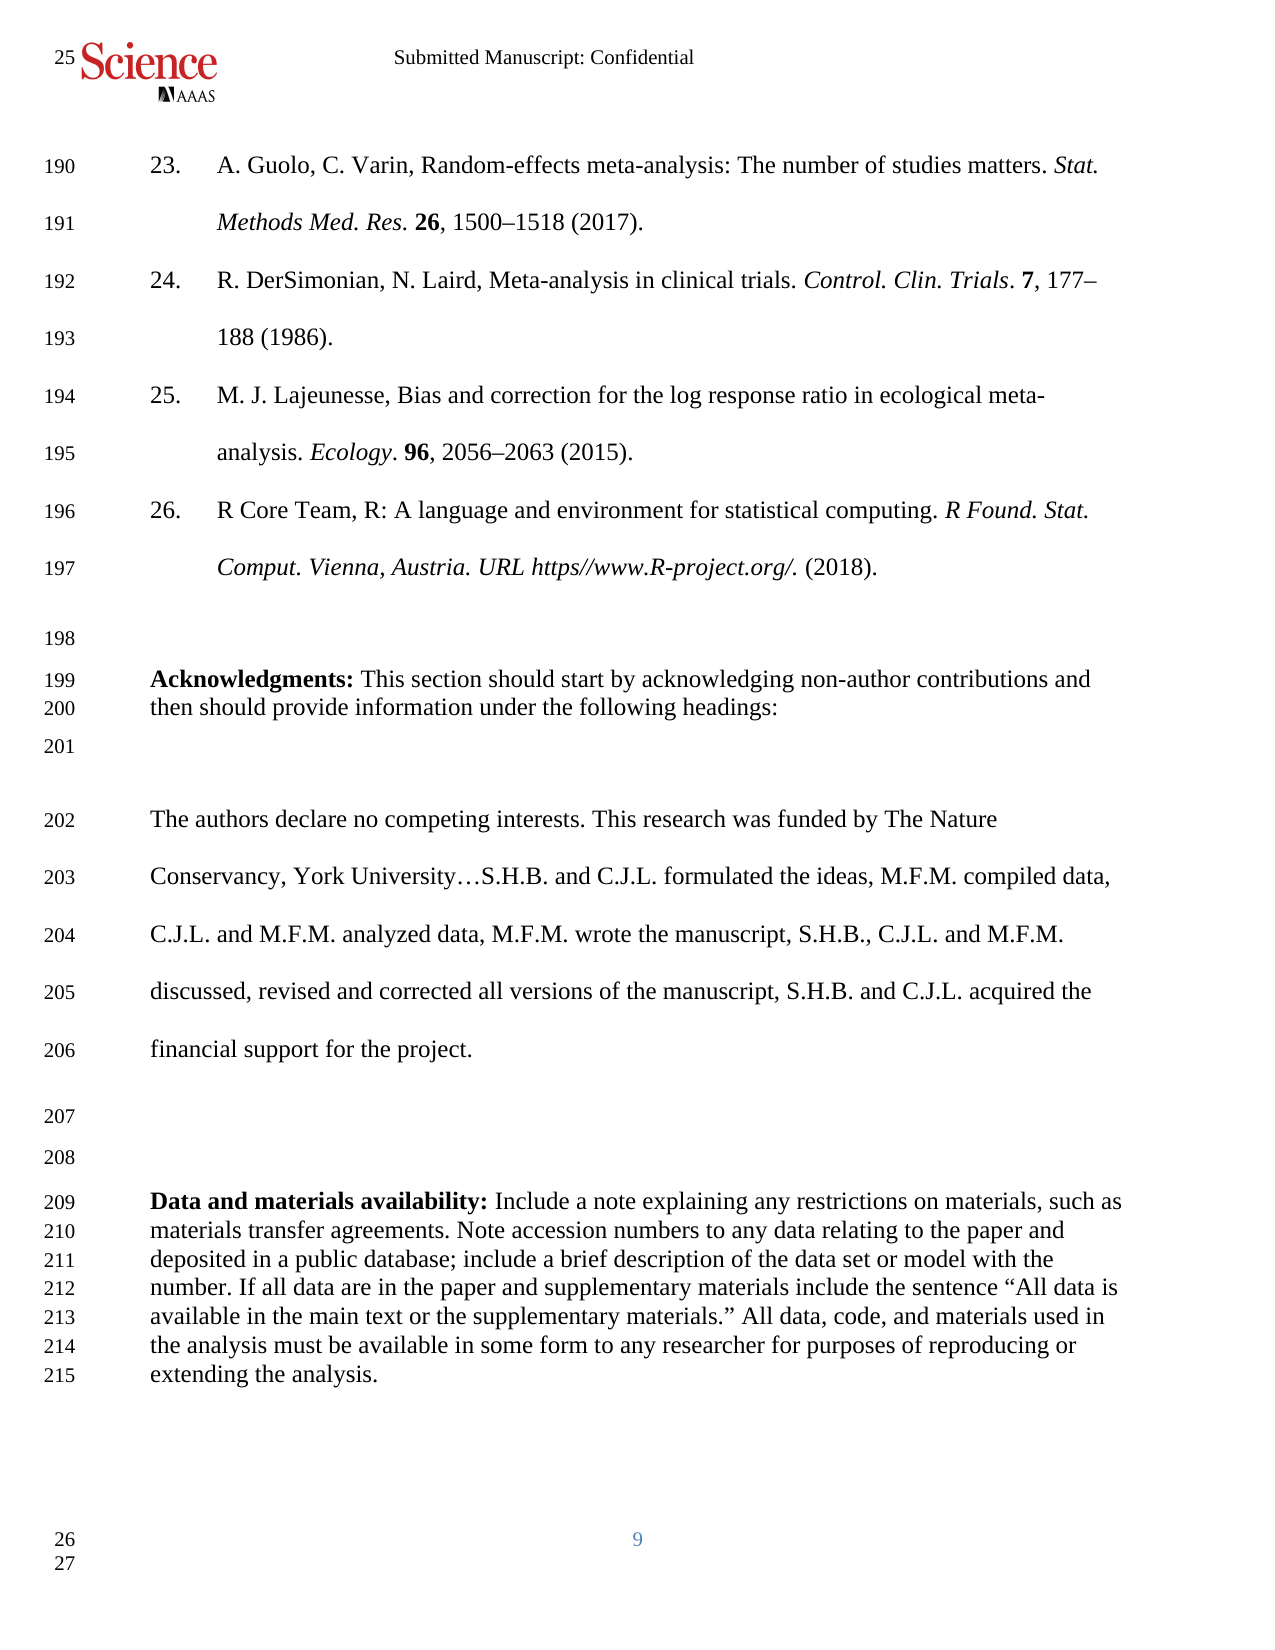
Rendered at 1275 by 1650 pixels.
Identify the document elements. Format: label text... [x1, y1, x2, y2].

text Acknowledgments: This section should start by acknowledging non-author contributions and then should provide information under the following headings: [150, 664, 1125, 721]
text Data and materials availability: Include a note explaining any restrictions on materials, such as materials transfer agreements. Note accession numbers to any data relating to the paper and deposited in a public database; include a brief description of the data set or model with the number. If all data are in the paper and supplementary materials include the sentence “All data is available in the main text or the supplementary materials.” All data, code, and materials used in the analysis must be available in some form to any researcher for purposes of reproducing or extending the analysis. [150, 1186, 1125, 1387]
text 24. R. DerSimonian, N. Laird, Meta-analysis in clinical trials. Control. Clin. Trials. 7, 177–188 (1986). [150, 265, 1125, 351]
text The authors declare no competing interests. This research was funded by The Nature Conservancy, York University…S.H.B. and C.J.L. formulated the ideas, M.F.M. compiled data, C.J.L. and M.F.M. analyzed data, M.F.M. wrote the manuscript, S.H.B., C.J.L. and M.F.M. discussed, revised and corrected all versions of the manuscript, S.H.B. and C.J.L. acquired the financial support for the project. [150, 804, 1125, 1062]
text 26. R Core Team, R: A language and environment for statistical computing. R Found. Stat. Comput. Vienna, Austria. URL https//www.R-project.org/. (2018). [150, 495, 1125, 581]
picture [81, 42, 217, 102]
text 23. A. Guolo, C. Varin, Random-effects meta-analysis: The number of studies matters. Stat. Methods Med. Res. 26, 1500–1518 (2017). [150, 150, 1125, 236]
text 25. M. J. Lajeunesse, Bias and correction for the log response ratio in ecological meta-analysis. Ecology. 96, 2056–2063 (2015). [150, 380, 1125, 466]
